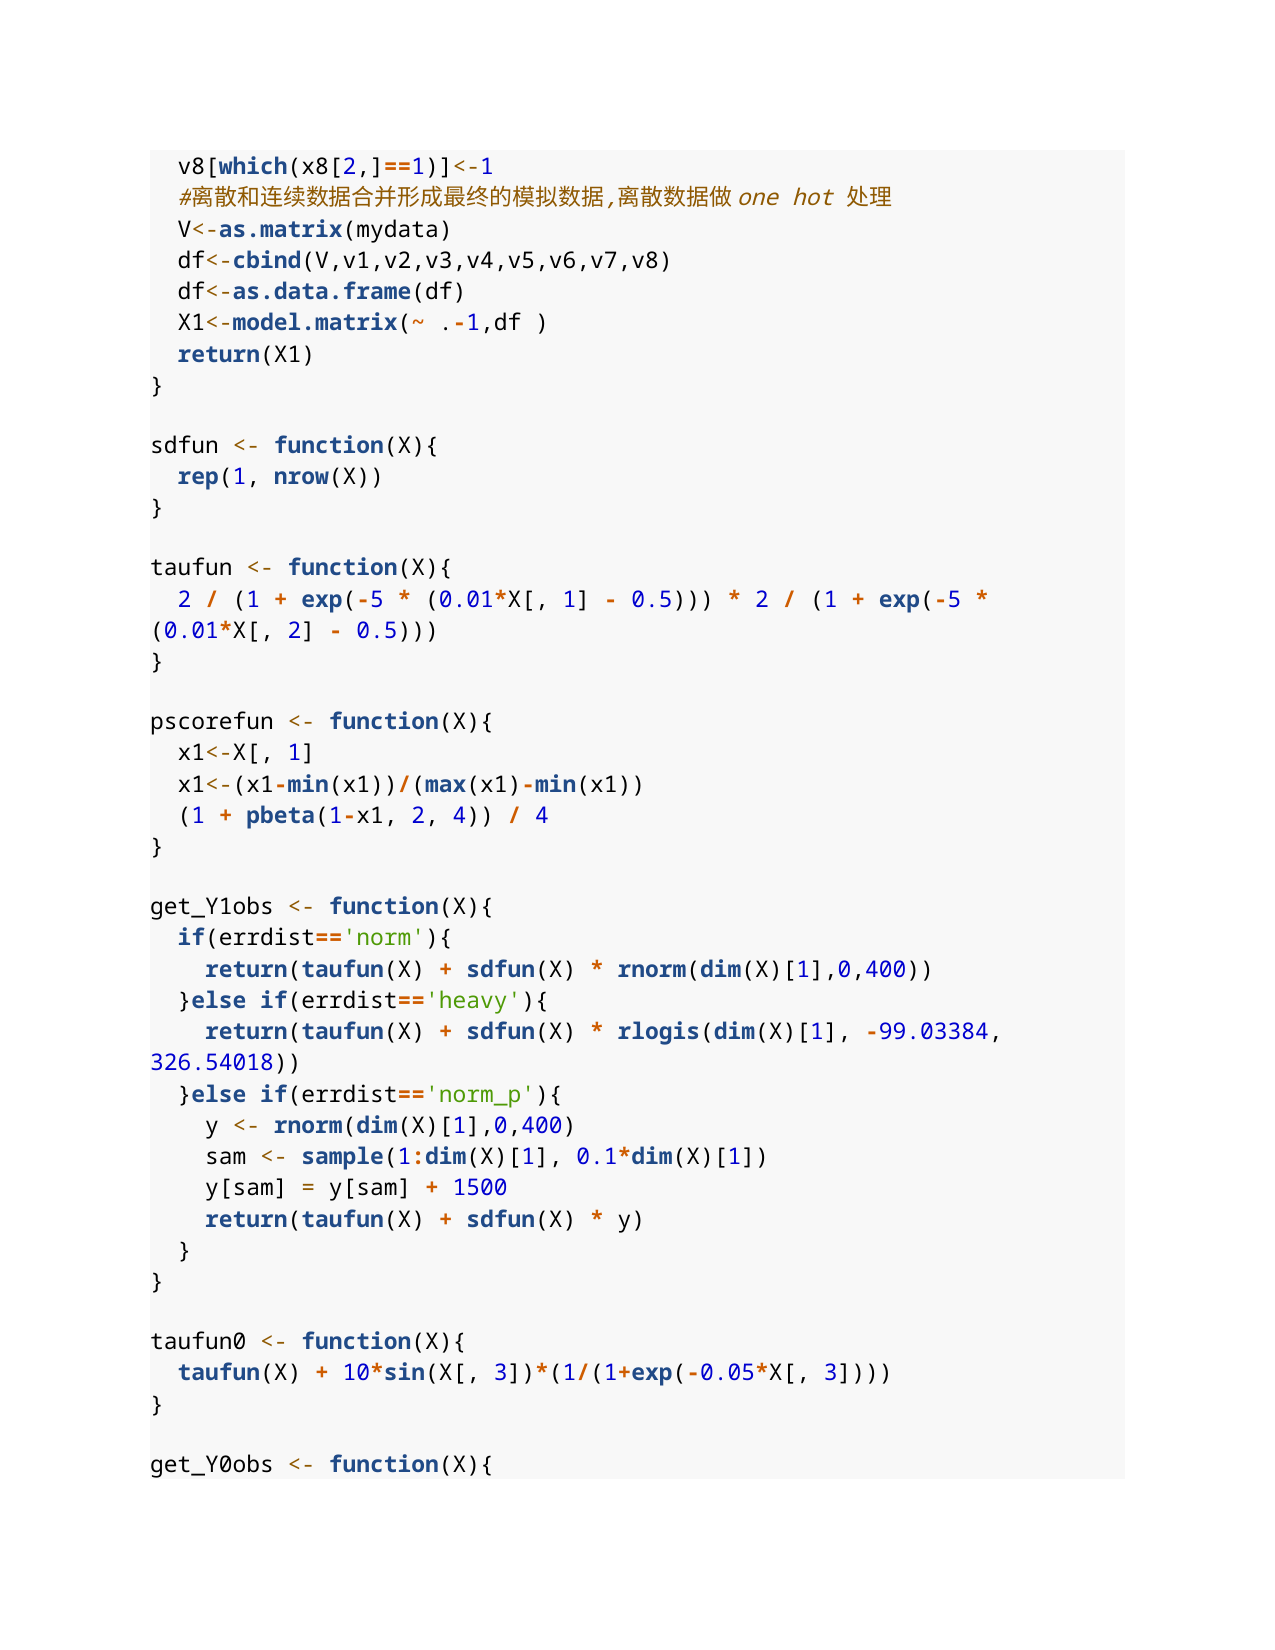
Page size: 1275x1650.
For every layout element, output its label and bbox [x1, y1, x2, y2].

text [150, 150, 1125, 1479]
